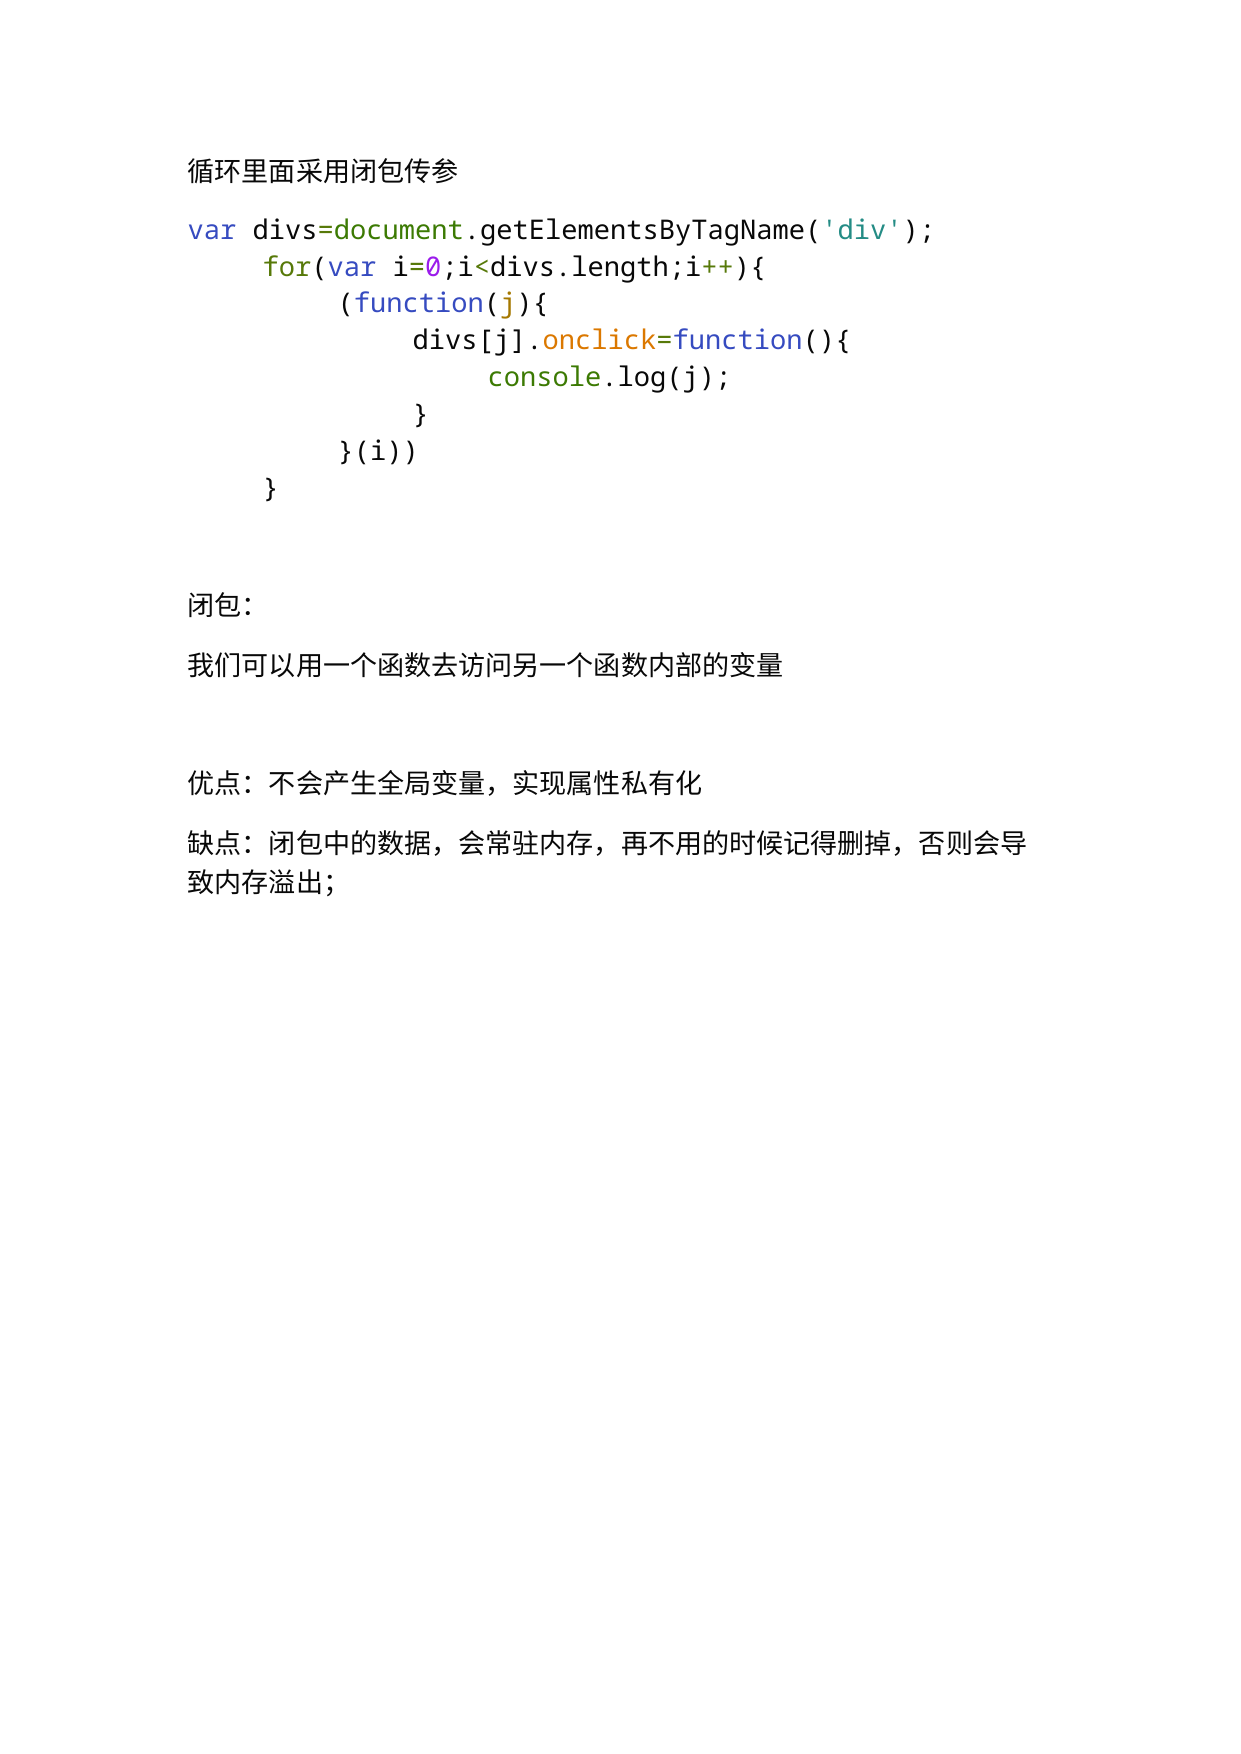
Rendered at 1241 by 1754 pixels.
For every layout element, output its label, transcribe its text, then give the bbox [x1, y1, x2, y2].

text (function(j){ [187, 284, 1053, 321]
text console.log(j); [187, 358, 1053, 394]
text } [187, 468, 1053, 505]
text var divs=document.getElementsByTagName('div'); [187, 210, 1053, 247]
text divs[j].onclick=function(){ [187, 321, 1053, 358]
text 缺点：闭包中的数据，会常驻内存，再不用的时候记得删掉，否则会导致内存溢出； [187, 822, 1053, 900]
text 优点：不会产生全局变量，实现属性私有化 [187, 762, 1053, 801]
text }(i)) [187, 431, 1053, 468]
text } [187, 394, 1053, 431]
text 循环里面采用闭包传参 [187, 150, 1053, 189]
text 闭包： [187, 584, 1053, 623]
text 我们可以用一个函数去访问另一个函数内部的变量 [187, 644, 1053, 683]
text for(var i=0;i<divs.length;i++){ [187, 247, 1053, 284]
